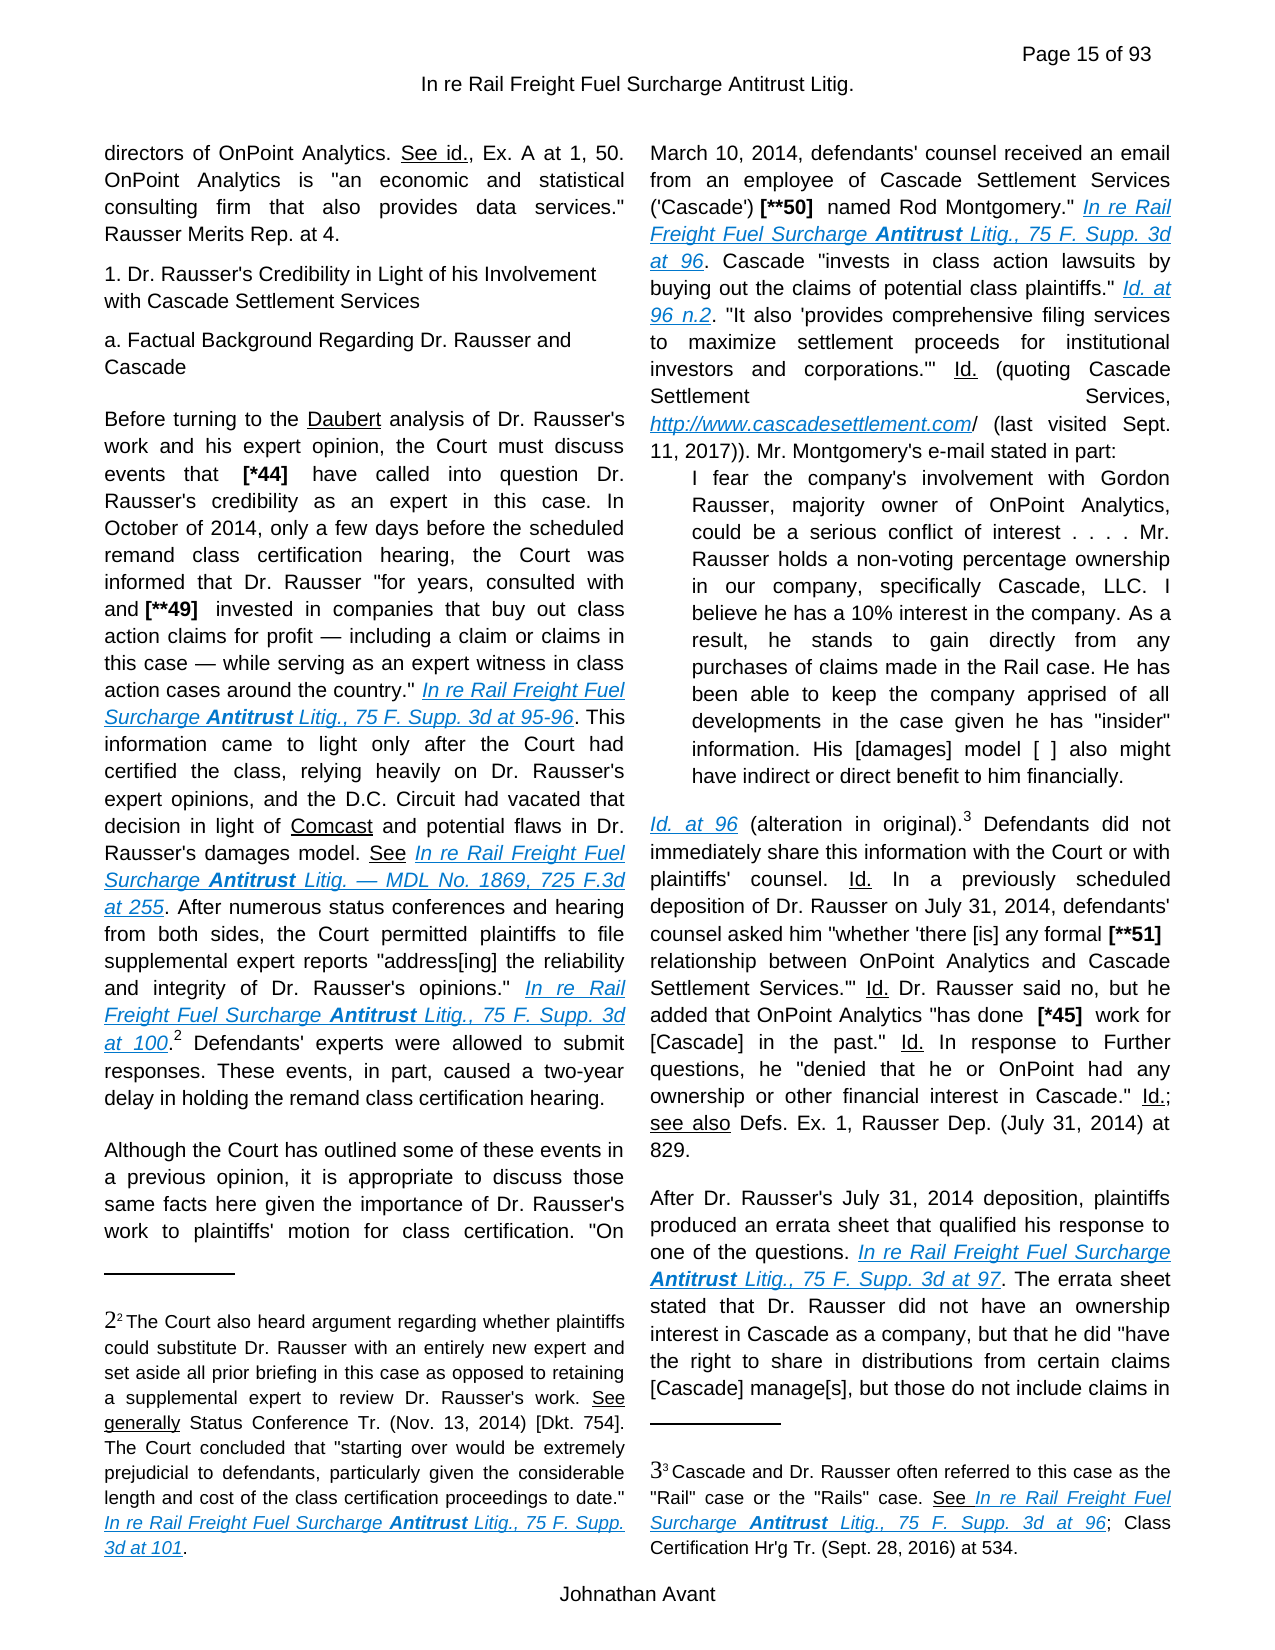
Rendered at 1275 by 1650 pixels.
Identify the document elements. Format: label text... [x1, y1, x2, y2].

text Id. at 96 (alteration in original).3 Defendants did not immediately share this information with the Court or with plaintiffs' counsel. Id. In a previously scheduled deposition of Dr. Rausser on July 31, 2014, defendants' counsel asked him "whether 'there [is] any formal [**51] relationship between OnPoint Analytics and Cascade Settlement Services.'" Id. Dr. Rausser said no, but he added that OnPoint Analytics "has done [*45] work for [Cascade] in the past." Id. In response to Further questions, he "denied that he or OnPoint had any ownership or other financial interest in Cascade." Id.; see also Defs. Ex. 1, Rausser Dep. (July 31, 2014) at 829. [650, 808, 1171, 1162]
text Although the Court has outlined some of these events in a previous opinion, it is appropriate to discuss those same facts here given the importance of Dr. Rausser's work to plaintiffs' motion for class certification. "On March 10, 2014, defendants' counsel received an email from an employee of Cascade Settlement Services ('Cascade') [**50] named Rod Montgomery." In re Rail Freight Fuel Surcharge Antitrust Litig., 75 F. Supp. 3d at 96. Cascade "invests in class action lawsuits by buying out the claims of potential class plaintiffs." Id. at 96 n.2. "It also 'provides comprehensive filing services to maximize settlement proceeds for institutional investors and corporations.'" Id. (quoting Cascade Settlement Services, http://www.cascadesettlement.com/ (last visited Sept. 11, 2017)). Mr. Montgomery's e-mail stated in part: [650, 137, 1171, 243]
text Although the Court has outlined some of these events in a previous opinion, it is appropriate to discuss those same facts here given the importance of Dr. Rausser's work to plaintiffs' motion for class certification. "On March 10, 2014, defendants' counsel received an email from an employee of Cascade Settlement Services ('Cascade') [**50] named Rod Montgomery." In re Rail Freight Fuel Surcharge Antitrust Litig., 75 F. Supp. 3d at 96. Cascade "invests in class action lawsuits by buying out the claims of potential class plaintiffs." Id. at 96 n.2. "It also 'provides comprehensive filing services to maximize settlement proceeds for institutional investors and corporations.'" Id. (quoting Cascade Settlement Services, http://www.cascadesettlement.com/ (last visited Sept. 11, 2017)). Mr. Montgomery's e-mail stated in part: [104, 1135, 625, 1243]
text Before turning to the Daubert analysis of Dr. Rausser's work and his expert opinion, the Court must discuss events that [*44] have called into question Dr. Rausser's credibility as an expert in this case. In October of 2014, only a few days before the scheduled remand class certification hearing, the Court was informed that Dr. Rausser "for years, consulted with and [**49] invested in companies that buy out class action claims for profit — including a claim or claims in this case — while serving as an expert witness in class action cases around the country." In re Rail Freight Fuel Surcharge Antitrust Litig., 75 F. Supp. 3d at 95-96. This information came to light only after the Court had certified the class, relying heavily on Dr. Rausser's expert opinions, and the D.C. Circuit had vacated that decision in light of Comcast and potential flaws in Dr. Rausser's damages model. See In re Rail Freight Fuel Surcharge Antitrust Litig. — MDL No. 1869, 725 F.3d at 255. After numerous status conferences and hearing from both sides, the Court permitted plaintiffs to file supplemental expert reports "address[ing] the reliability and integrity of Dr. Rausser's opinions." In re Rail Freight Fuel Surcharge Antitrust Litig., 75 F. Supp. 3d at 100.2 Defendants' experts were allowed to submit responses. These events, in part, caused a two-year delay in holding the remand class certification hearing. [104, 404, 625, 889]
text 1. Dr. Rausser's Credibility in Light of his Involvement with Cascade Settlement Services [104, 258, 625, 312]
text Although the Court has outlined some of these events in a previous opinion, it is appropriate to discuss those same facts here given the importance of Dr. Rausser's work to plaintiffs' motion for class certification. "On March 10, 2014, defendants' counsel received an email from an employee of Cascade Settlement Services ('Cascade') [**50] named Rod Montgomery." In re Rail Freight Fuel Surcharge Antitrust Litig., 75 F. Supp. 3d at 96. Cascade "invests in class action lawsuits by buying out the claims of potential class plaintiffs." Id. at 96 n.2. "It also 'provides comprehensive filing services to maximize settlement proceeds for institutional investors and corporations.'" Id. (quoting Cascade Settlement Services, http://www.cascadesettlement.com/ (last visited Sept. 11, 2017)). Mr. Montgomery's e-mail stated in part: [650, 244, 1171, 462]
text a. Factual Background Regarding Dr. Rausser and Cascade [104, 325, 625, 379]
text I fear the company's involvement with Gordon Rausser, majority owner of OnPoint Analytics, could be a serious conflict of interest . . . . Mr. Rausser holds a non-voting percentage ownership in our company, specifically Cascade, LLC. I believe he has a 10% interest in the company. As a result, he stands to gain directly from any purchases of claims made in the Rail case. He has been able to keep the company apprised of all developments in the case given he has "insider" information. His [damages] model [ ] also might have indirect or direct benefit to him financially. [692, 462, 1171, 787]
